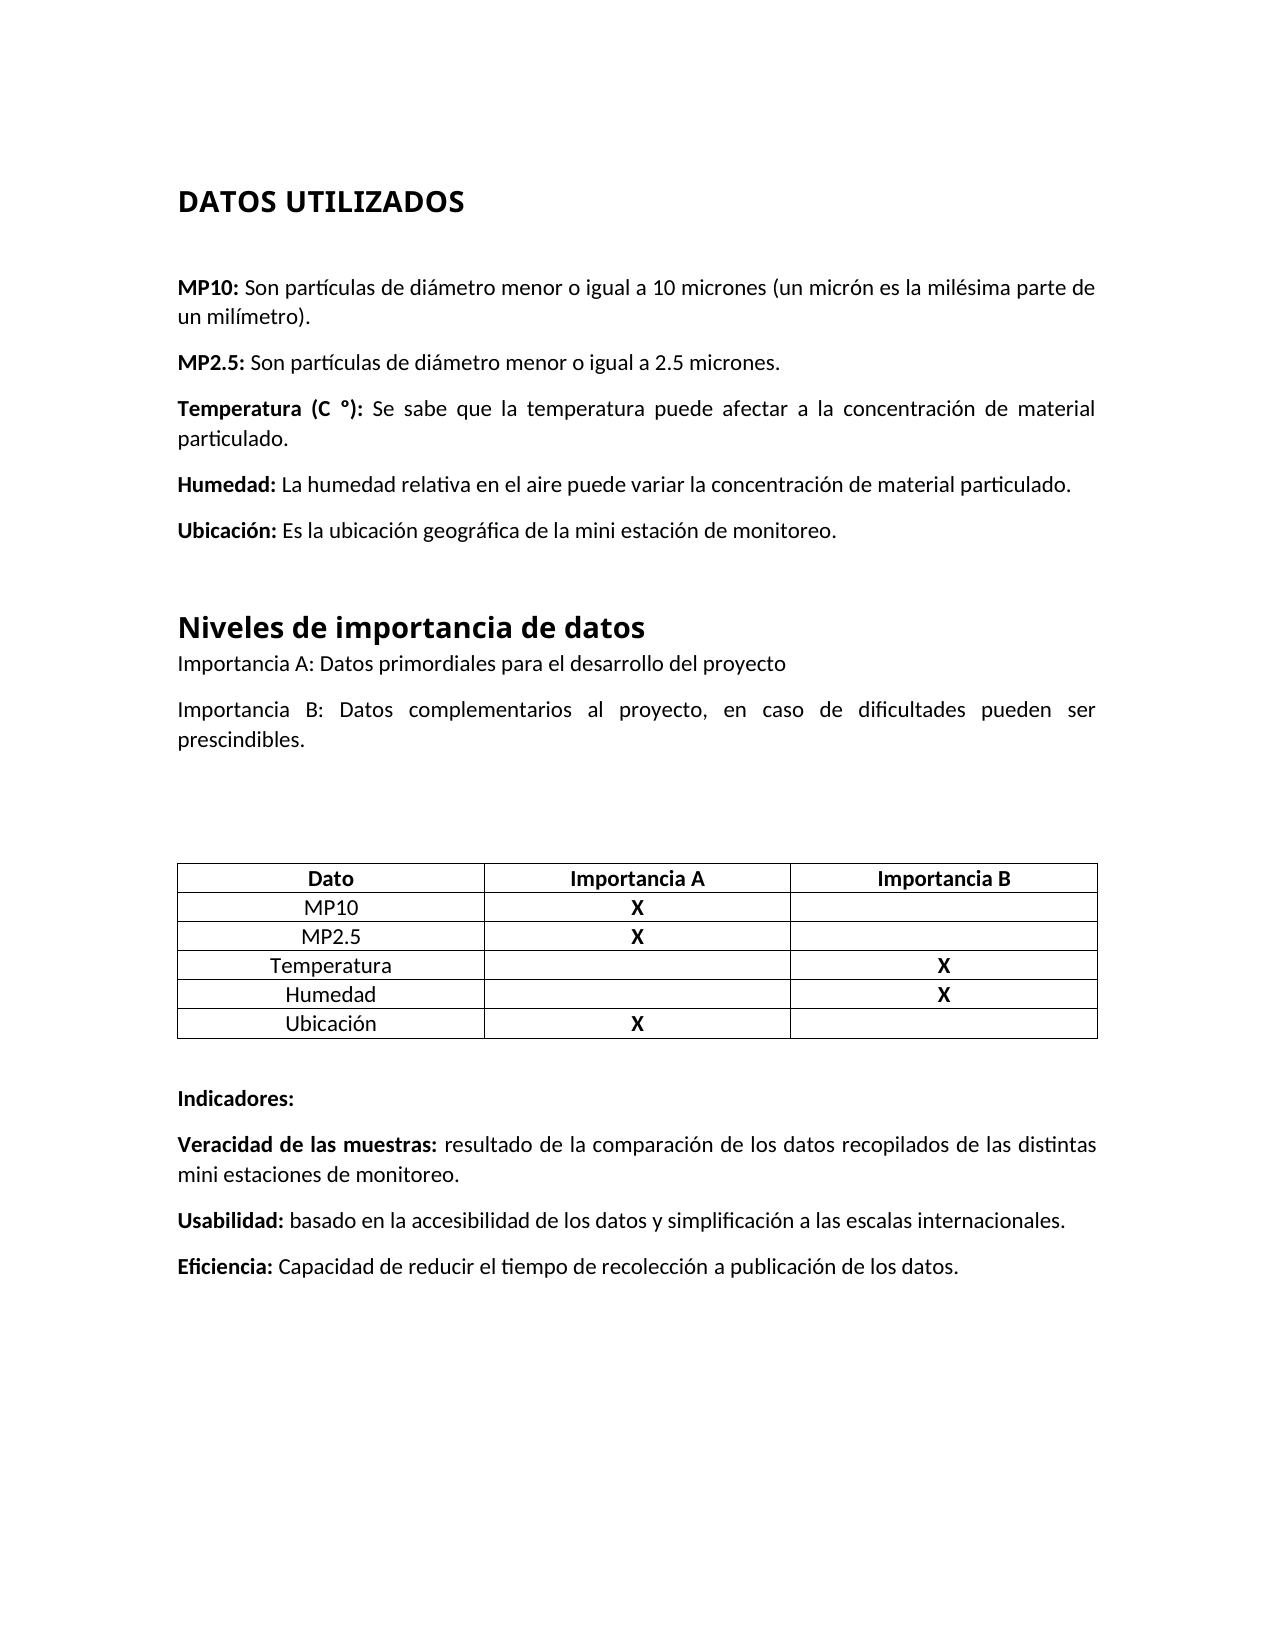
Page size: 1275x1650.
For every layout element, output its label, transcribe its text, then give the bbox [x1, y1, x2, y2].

table_header Dato [178, 864, 484, 892]
table_cell X [485, 1009, 790, 1037]
subtitle datos utilizados [177, 181, 1098, 221]
table_cell X [485, 893, 790, 921]
table_cell [791, 893, 1097, 921]
table_header Importancia B [791, 864, 1097, 892]
table_cell X [791, 951, 1097, 979]
table_cell MP2.5 [178, 922, 484, 950]
table_cell [791, 1009, 1097, 1037]
table_cell Ubicación [178, 1009, 484, 1037]
table_cell X [485, 922, 790, 950]
table_cell Temperatura [178, 951, 484, 979]
table_cell [485, 951, 790, 979]
text Temperatura (C º): Se sabe que la temperatura puede afectar a la concentración de material particulado. [177, 394, 1098, 452]
text Humedad: La humedad relativa en el aire puede variar la concentración de material particulado. [177, 470, 1098, 498]
table_cell MP10 [178, 893, 484, 921]
table_cell [485, 980, 790, 1008]
text Veracidad de las muestras: resultado de la comparación de los datos recopilados de las distintas mini estaciones de monitoreo. [177, 1131, 1098, 1188]
subtitle Niveles de importancia de datos [177, 608, 1098, 647]
text Usabilidad: basado en la accesibilidad de los datos y simplificación a las escalas internacionales. [177, 1206, 1098, 1234]
table_cell X [791, 980, 1097, 1008]
text Importancia A: Datos primordiales para el desarrollo del proyecto [177, 649, 1098, 677]
text Importancia B: Datos complementarios al proyecto, en caso de dificultades pueden ser prescindibles. [177, 696, 1098, 753]
text Eficiencia: Capacidad de reducir el tiempo de recolección a publicación de los datos. [177, 1252, 1098, 1280]
text MP10: Son partículas de diámetro menor o igual a 10 micrones (un micrón es la milésima parte de un milímetro). [177, 273, 1098, 330]
table_cell [791, 922, 1097, 950]
table_header Importancia A [485, 864, 790, 892]
text MP2.5: Son partículas de diámetro menor o igual a 2.5 micrones. [177, 348, 1098, 376]
text Ubicación: Es la ubicación geográfica de la mini estación de monitoreo. [177, 516, 1098, 544]
table_cell Humedad [178, 980, 484, 1008]
text Indicadores: [177, 1084, 1098, 1112]
